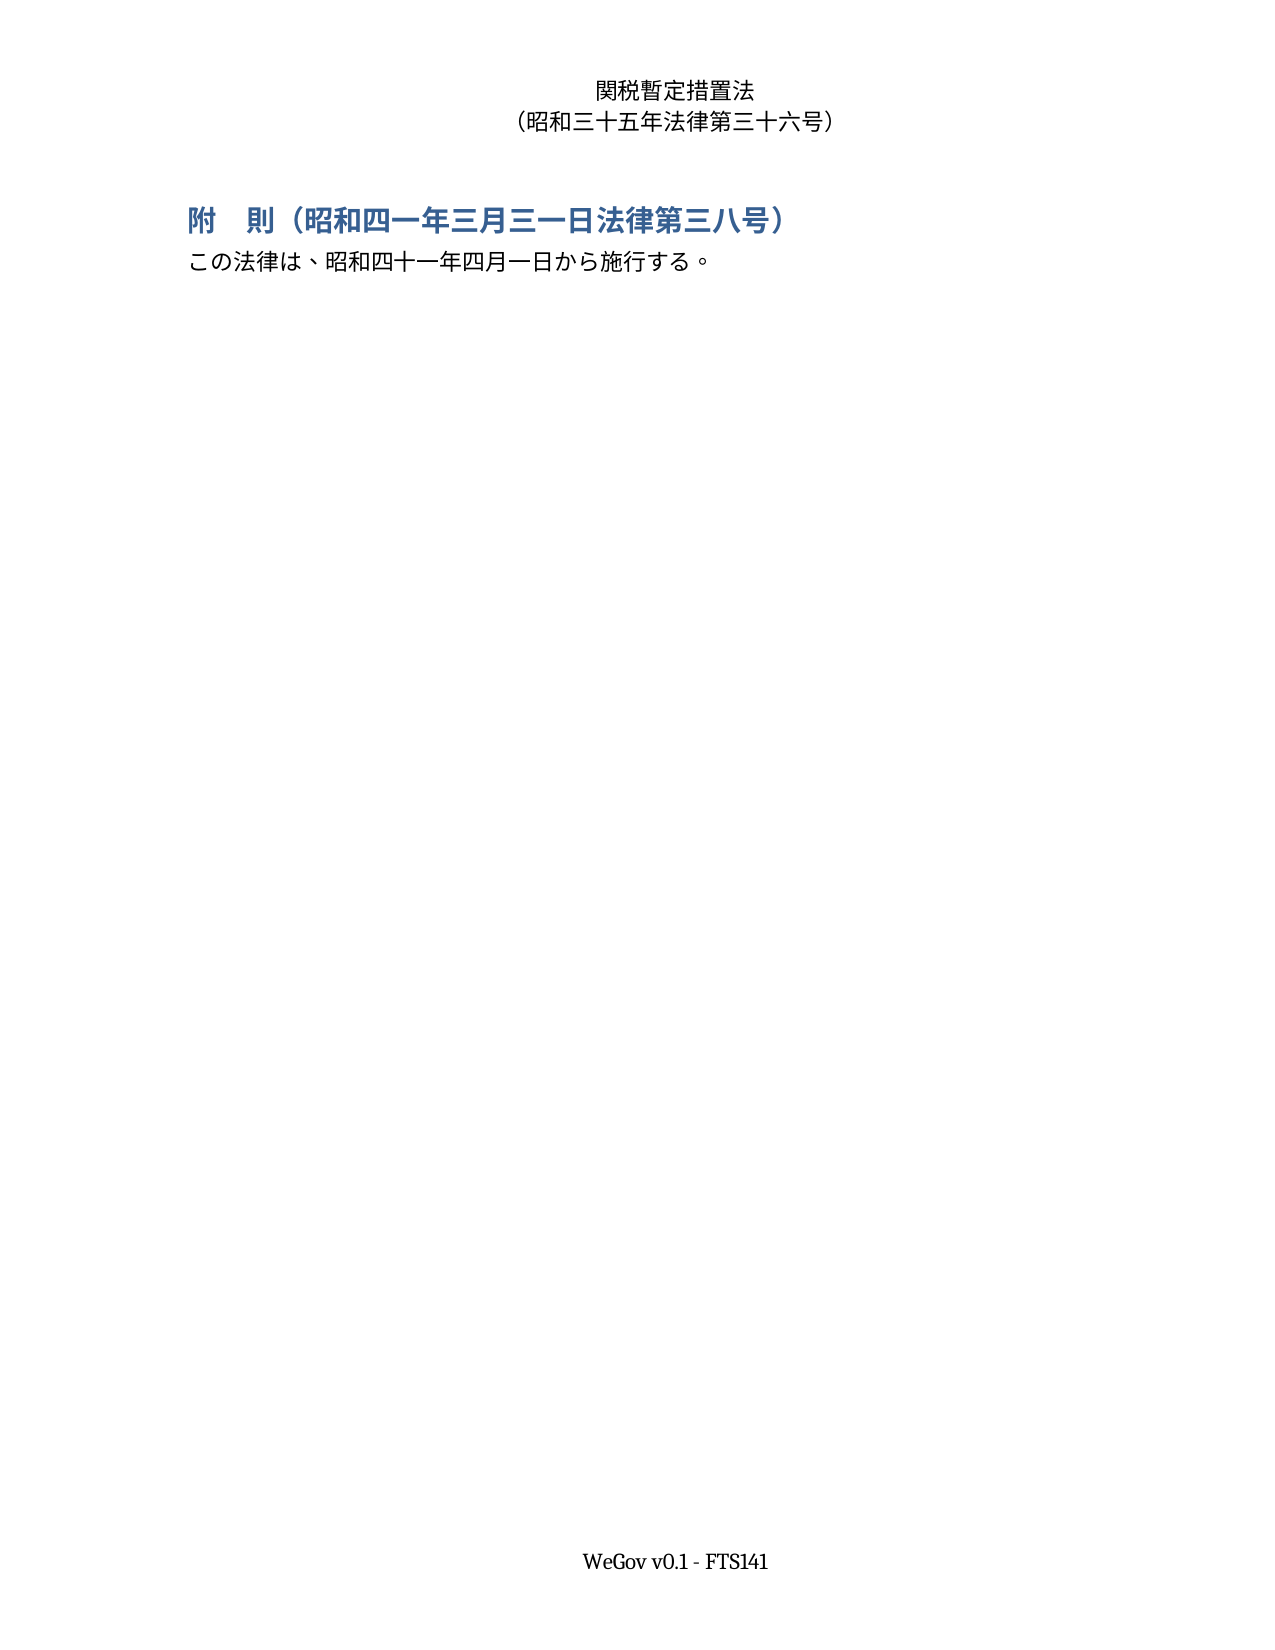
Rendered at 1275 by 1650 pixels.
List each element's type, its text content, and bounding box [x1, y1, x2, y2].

text この法律は、昭和四十一年四月一日から施行する。 [187, 246, 1087, 277]
subtitle 附 則（昭和四一年三月三一日法律第三八号） [187, 200, 1087, 240]
